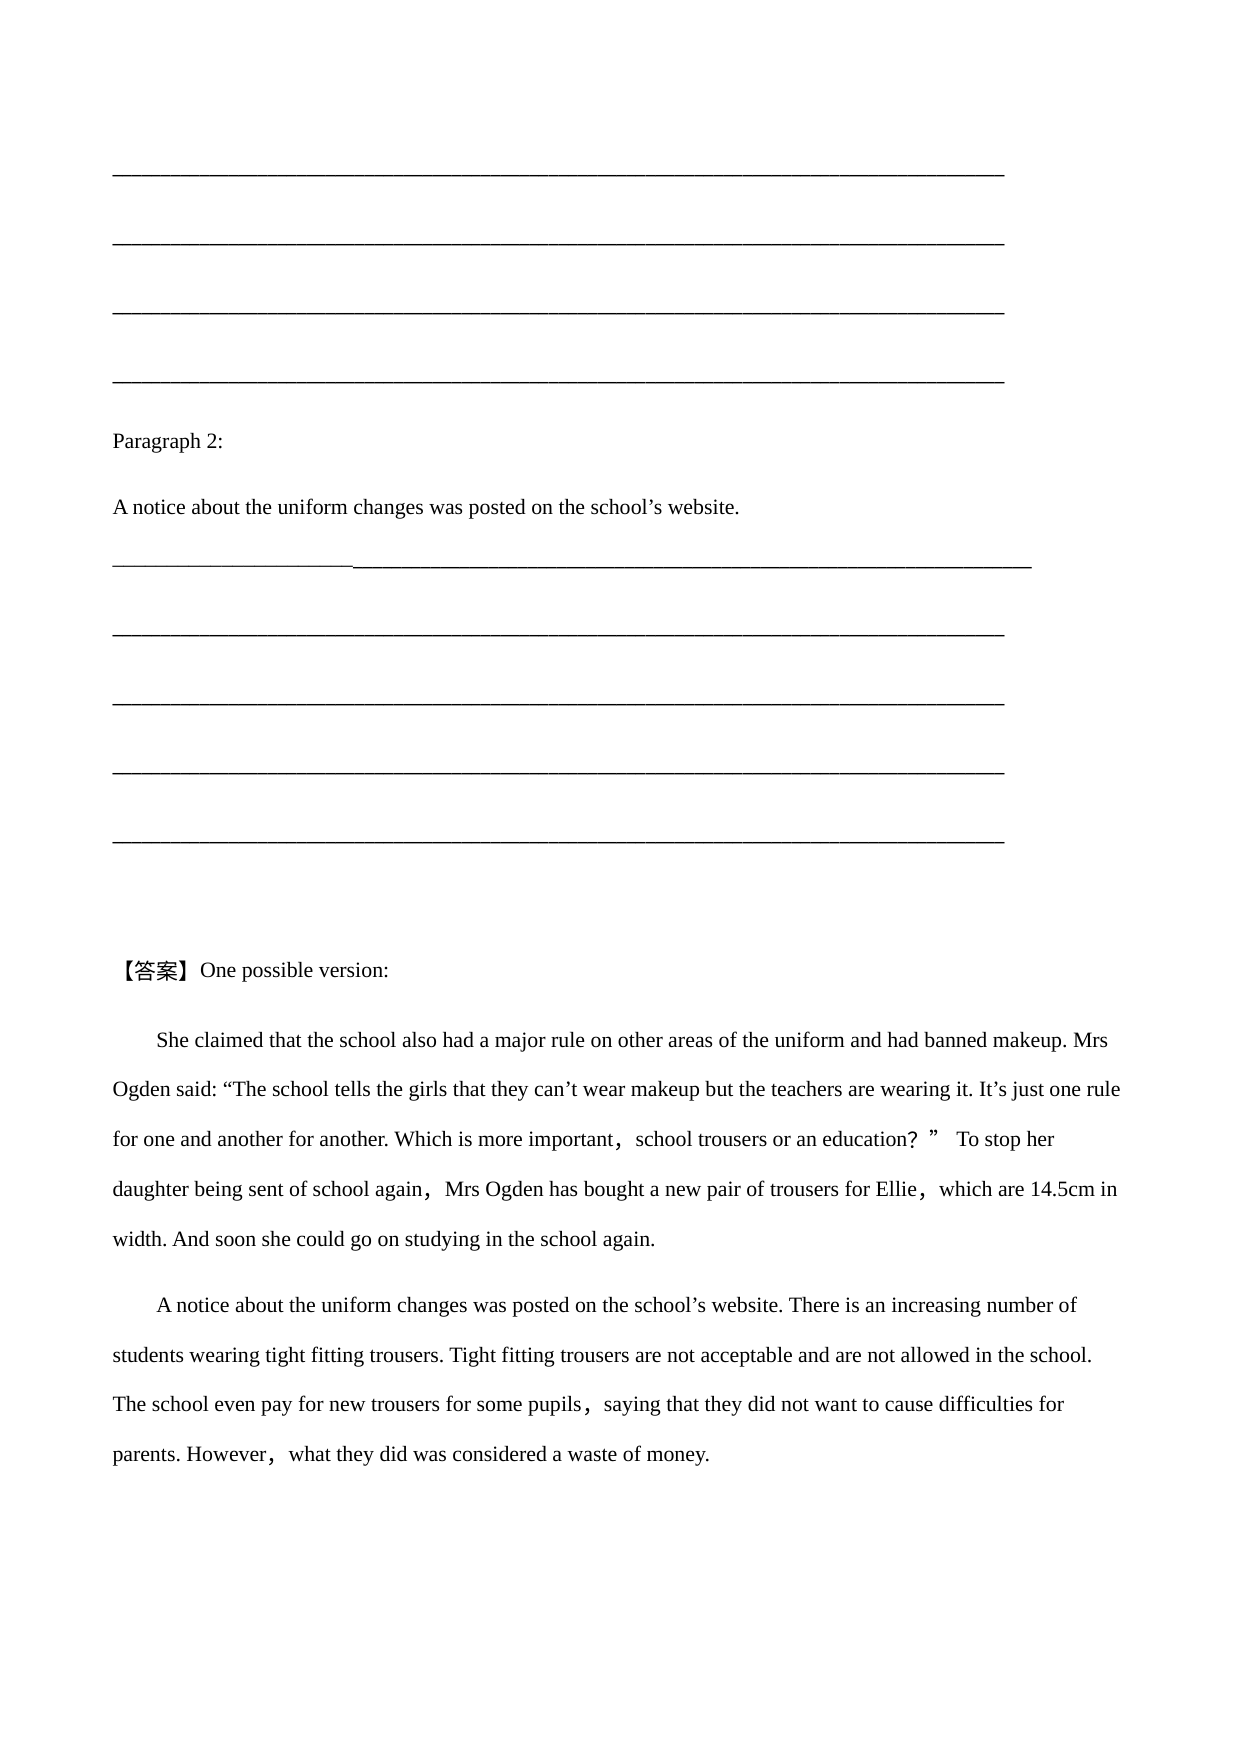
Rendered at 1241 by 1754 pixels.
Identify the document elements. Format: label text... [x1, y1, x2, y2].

text A notice about the uniform changes was posted on the school’s website. ____________________________________________________________________________________________ [112, 490, 1128, 573]
text Paragraph 2: [112, 424, 1128, 457]
text ____________________________________________________________________________________________ [112, 746, 1128, 779]
text ____________________________________________________________________________________________ [112, 609, 1128, 642]
text ____________________________________________________________________________________________ [112, 286, 1128, 319]
text She claimed that the school also had a major rule on other areas of the uniform and had banned makeup. Mrs Ogden said: “The school tells the girls that they can’t wear makeup but the teachers are wearing it. It’s just one rule for one and another for another. Which is more important，school trousers or an education？” To stop her daughter being sent of school again，Mrs Ogden has bought a new pair of trousers for Ellie，which are 14.5cm in width. And soon she could go on studying in the school again. [112, 1023, 1128, 1255]
text A notice about the uniform changes was posted on the school’s website. There is an increasing number of students wearing tight fitting trousers. Tight fitting trousers are not acceptable and are not allowed in the school. The school even pay for new trousers for some pupils，saying that they did not want to cause difficulties for parents. However，what they did was considered a waste of money. [112, 1288, 1128, 1520]
text ____________________________________________________________________________________________ [112, 678, 1128, 711]
text ____________________________________________________________________________________________ [112, 815, 1128, 848]
text ____________________________________________________________________________________________ [112, 355, 1128, 388]
text ____________________________________________________________________________________________ [112, 148, 1128, 181]
text ____________________________________________________________________________________________ [112, 217, 1128, 250]
text 【答案】One possible version: [112, 953, 1128, 986]
